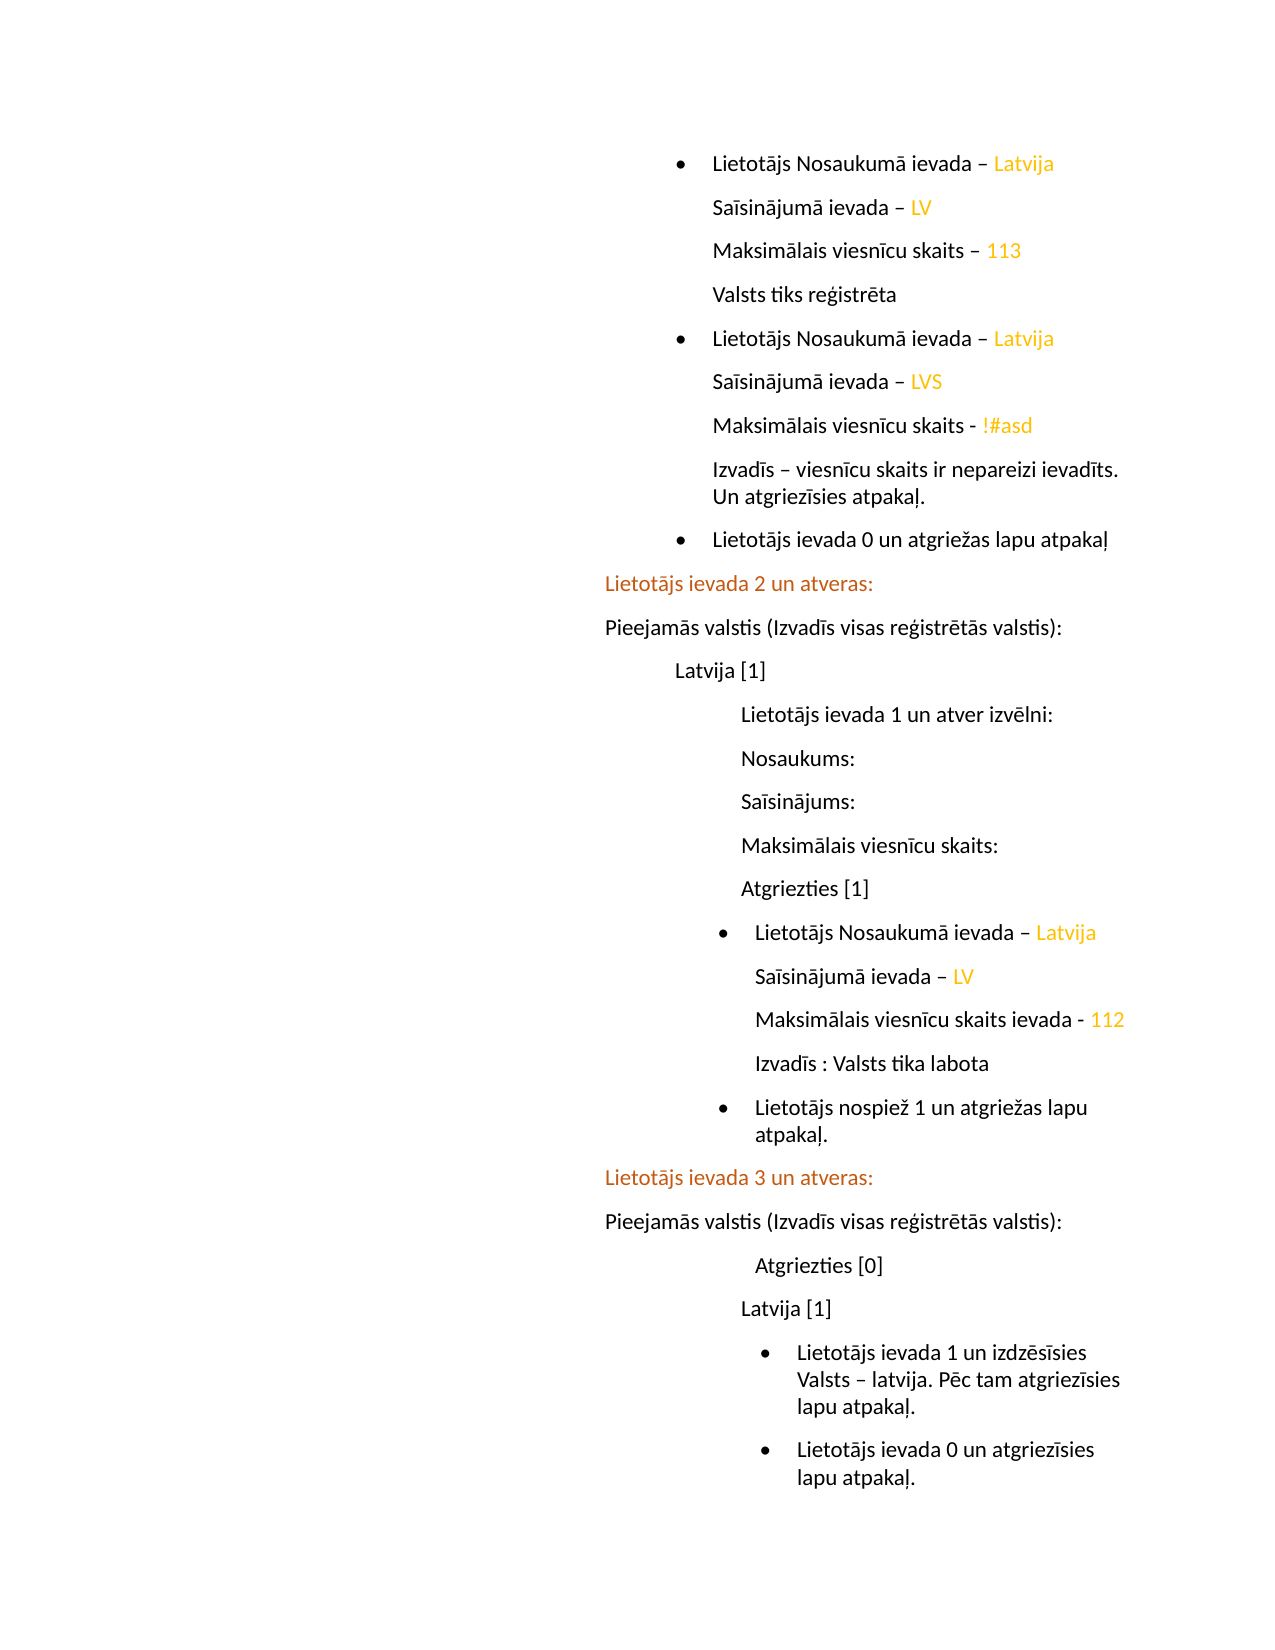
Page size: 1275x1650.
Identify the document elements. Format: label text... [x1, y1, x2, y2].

list Lietotājs ievada 0 un atgriezīsies lapu atpakaļ. [759, 1436, 1125, 1490]
text Saīsinājumā ievada – LVS [712, 368, 1125, 395]
text Atgriezties [0] [150, 1251, 1125, 1278]
list Lietotājs Nosaukumā ievada – Latvija [675, 324, 1125, 352]
list Lietotājs Nosaukumā ievada – Latvija [675, 150, 1125, 177]
text Maksimālais viesnīcu skaits – 113 [712, 237, 1125, 264]
text Maksimālais viesnīcu skaits - !#asd [712, 412, 1125, 439]
text Maksimālais viesnīcu skaits: [712, 832, 1125, 859]
text Saīsinājumā ievada – LV [712, 194, 1125, 221]
list Lietotājs Nosaukumā ievada – Latvija [717, 919, 1125, 946]
list Lietotājs ievada 1 un izdzēsīsies Valsts – latvija. Pēc tam atgriezīsies lapu atpakaļ. [759, 1339, 1125, 1420]
text Saīsinājumā ievada – LV [755, 963, 1125, 989]
text Maksimālais viesnīcu skaits ievada - 112 [755, 1006, 1154, 1033]
text Izvadīs – viesnīcu skaits ir nepareizi ievadīts. Un atgriezīsies atpakaļ. [712, 456, 1125, 509]
list Lietotājs nospiež 1 un atgriežas lapu atpakaļ. [717, 1093, 1125, 1147]
text Nosaukums: [712, 744, 1125, 771]
list Lietotājs ievada 0 un atgriežas lapu atpakaļ [675, 526, 1125, 553]
text Saīsinājums: [712, 788, 1125, 815]
text Lietotājs ievada 1 un atver izvēlni: [712, 701, 1125, 728]
text Latvija [1] [150, 1295, 1125, 1322]
text Atgriezties [1] [712, 875, 1125, 902]
text Pieejamās valstis (Izvadīs visas reģistrētās valstis): [312, 613, 1125, 640]
text Pieejamās valstis (Izvadīs visas reģistrētās valstis): [150, 1208, 1125, 1235]
text Valsts tiks reģistrēta [712, 281, 1125, 308]
text Latvija [1] [675, 657, 1125, 684]
text Lietotājs ievada 3 un atveras: [150, 1164, 1125, 1191]
text Lietotājs ievada 2 un atveras: [312, 570, 1125, 597]
text Izvadīs : Valsts tika labota [755, 1050, 1125, 1077]
